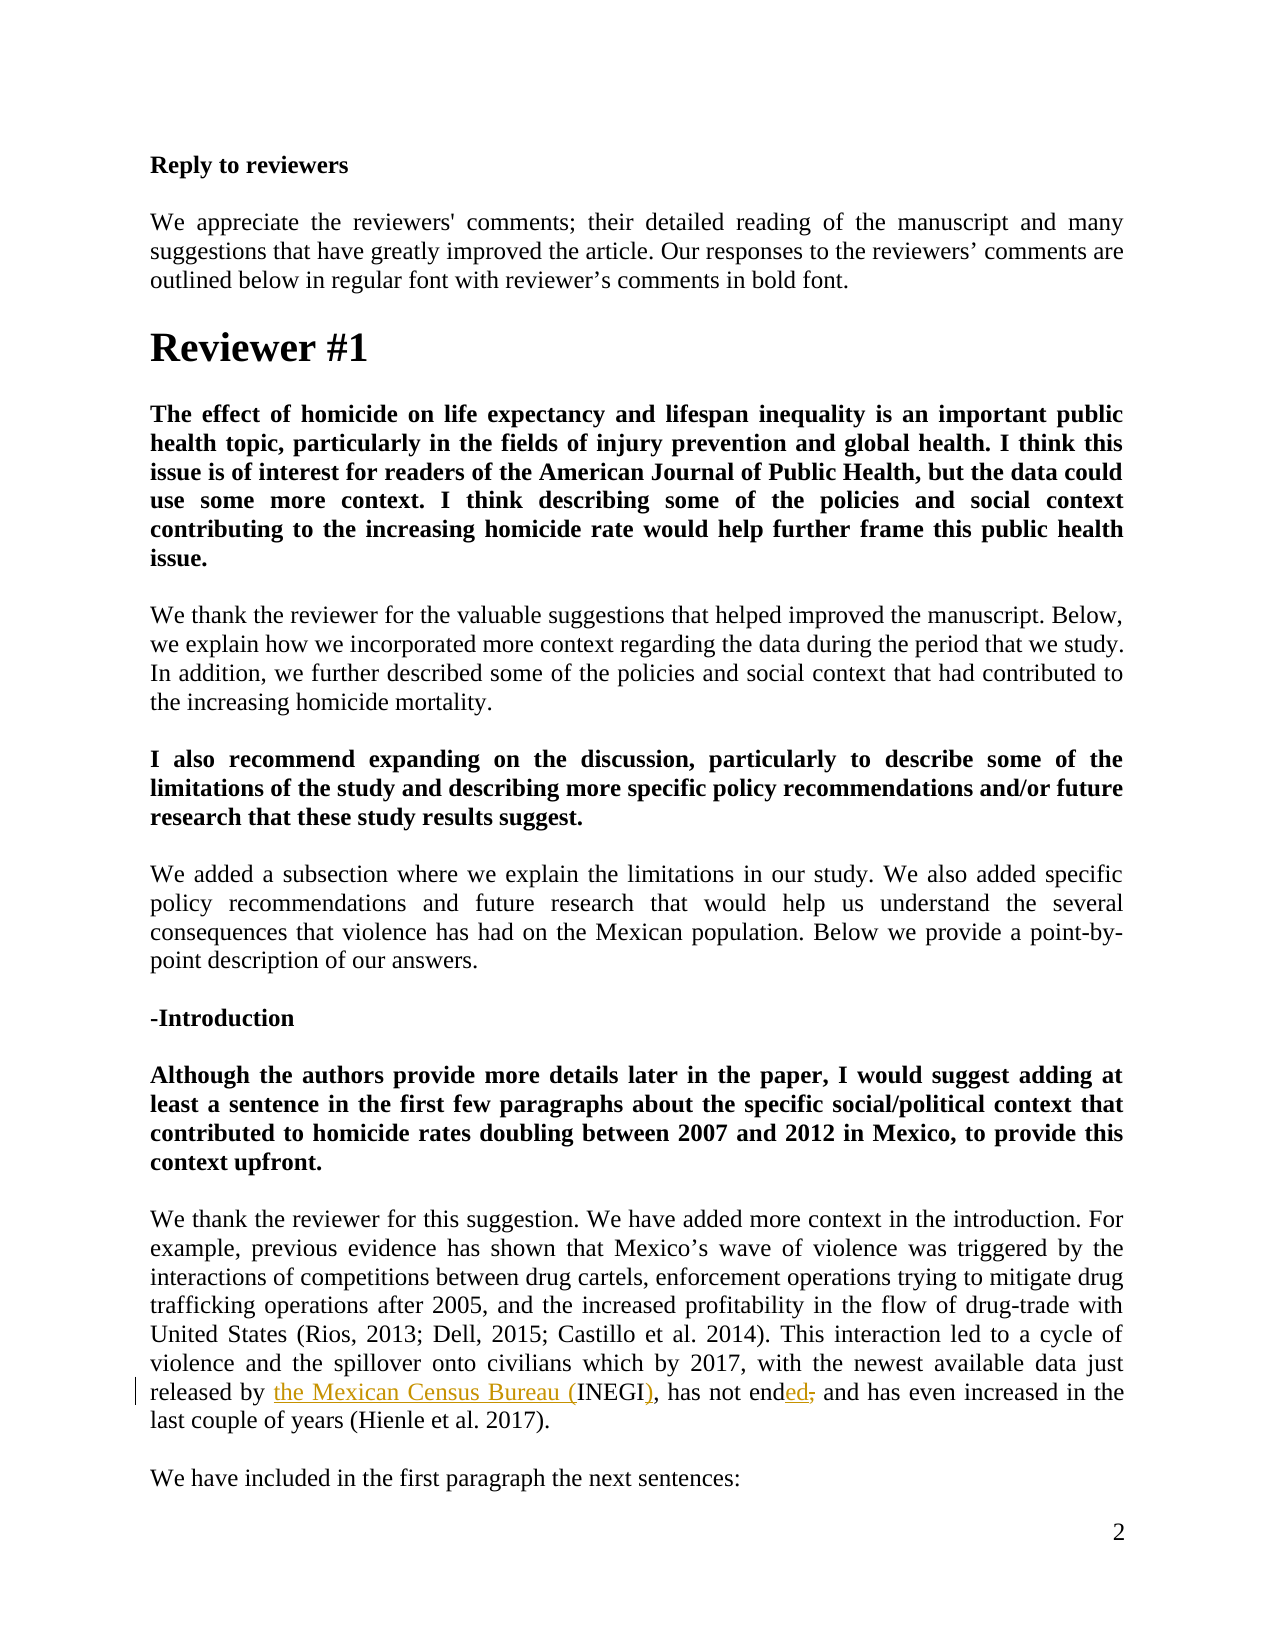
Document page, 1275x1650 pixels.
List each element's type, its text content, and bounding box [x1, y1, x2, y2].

text Although the authors provide more details later in the paper, I would suggest adding at least a sentence in the first few paragraphs about the specific social/political context that contributed to homicide rates doubling between 2007 and 2012 in Mexico, to provide this context upfront. [150, 1060, 1125, 1175]
text -Introduction [150, 1003, 1125, 1032]
text We appreciate the reviewers' comments; their detailed reading of the manuscript and many suggestions that have greatly improved the article. Our responses to the reviewers’ comments are outlined below in regular font with reviewer’s comments in bold font. [150, 207, 1125, 294]
text We thank the reviewer for this suggestion. We have added more context in the introduction. For example, previous evidence has shown that Mexico’s wave of violence was triggered by the interactions of competitions between drug cartels, enforcement operations trying to mitigate drug trafficking operations after 2005, and the increased profitability in the flow of drug-trade with United States (Rios, 2013; Dell, 2015; Castillo et al. 2014). This interaction led to a cycle of violence and the spillover onto civilians which by 2017, with the newest available data just released by INEGI, has not end and has even increased in the last couple of years (Hienle et al. 2017). [150, 1204, 1125, 1434]
text We thank the reviewer for the valuable suggestions that helped improved the manuscript. Below, we explain how we incorporated more context regarding the data during the period that we study. In addition, we further described some of the policies and social context that had contributed to the increasing homicide mortality. [150, 600, 1125, 715]
text We have included in the first paragraph the next sentences: [150, 1463, 1125, 1492]
text The effect of homicide on life expectancy and lifespan inequality is an important public health topic, particularly in the fields of injury prevention and global health. I think this issue is of interest for readers of the American Journal of Public Health, but the data could use some more context. I think describing some of the policies and social context contributing to the increasing homicide rate would help further frame this public health issue. [150, 399, 1125, 572]
text Reply to reviewers [150, 150, 1125, 179]
text I also recommend expanding on the discussion, particularly to describe some of the limitations of the study and describing more specific policy recommendations and/or future research that these study results suggest. [150, 744, 1125, 830]
text Reviewer #1 [150, 322, 1125, 370]
text We added a subsection where we explain the limitations in our study. We also added specific policy recommendations and future research that would help us understand the several consequences that violence has had on the Mexican population. Below we provide a point-by-point description of our answers. [150, 859, 1125, 974]
